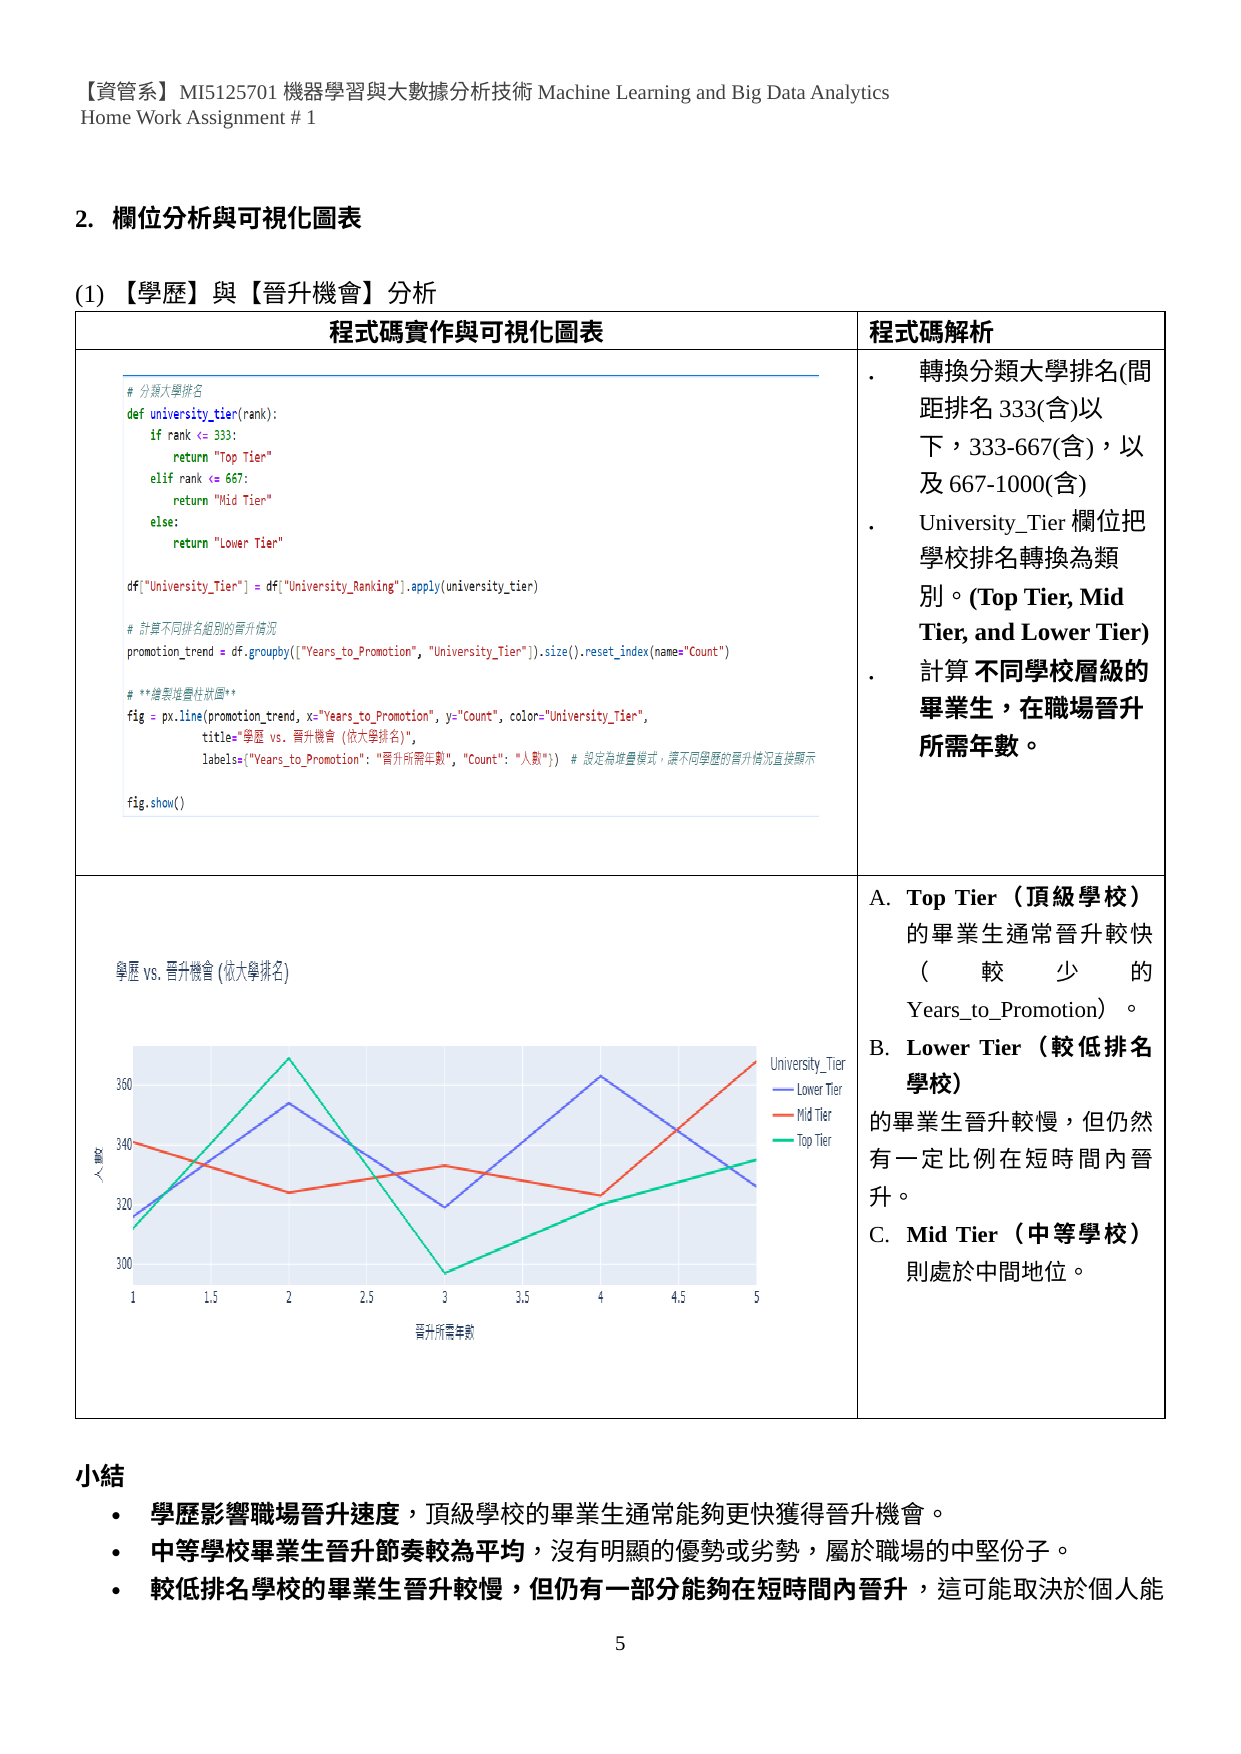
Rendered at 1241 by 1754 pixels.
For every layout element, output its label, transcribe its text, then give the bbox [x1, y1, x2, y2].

table_cell [76, 876, 857, 1417]
list 中等學校畢業生晉升節奏較為平均，沒有明顯的優勢或劣勢，屬於職場的中堅份子。 [112, 1531, 1165, 1568]
picture [122, 375, 819, 817]
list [112, 1568, 1165, 1606]
list 欄位分析與可視化圖表 [75, 198, 1165, 236]
table_header 程式碼實作與可視化圖表 [76, 312, 857, 349]
table_header 程式碼解析 [858, 312, 1164, 349]
list 【學歷】與【晉升機會】分析 [75, 273, 1165, 311]
table_cell Top Tier（頂級學校） 的畢業生通常晉升較快（較少的 Years_to_Promotion）。 Lower Tier（較低排名學校） 的畢業生晉升較慢，但仍然有一定比例在短時間內晉升。 Mid Tier（中等學校） 則處於中間地位。 [858, 876, 1164, 1417]
table_cell 轉換分類大學排名(間距排名333(含)以下，333-667(含)，以及667-1000(含) University_Tier 欄位把學校排名轉換為類別。(Top Tier, Mid Tier, and Lower Tier) 計算 不同學校層級的畢業生，在職場晉升所需年數。 [858, 350, 1164, 875]
picture [76, 915, 856, 1392]
list 學歷影響職場晉升速度，頂級學校的畢業生通常能夠更快獲得晉升機會。 [112, 1493, 1165, 1531]
text 小結 [75, 1456, 1165, 1493]
table_cell [76, 350, 857, 875]
